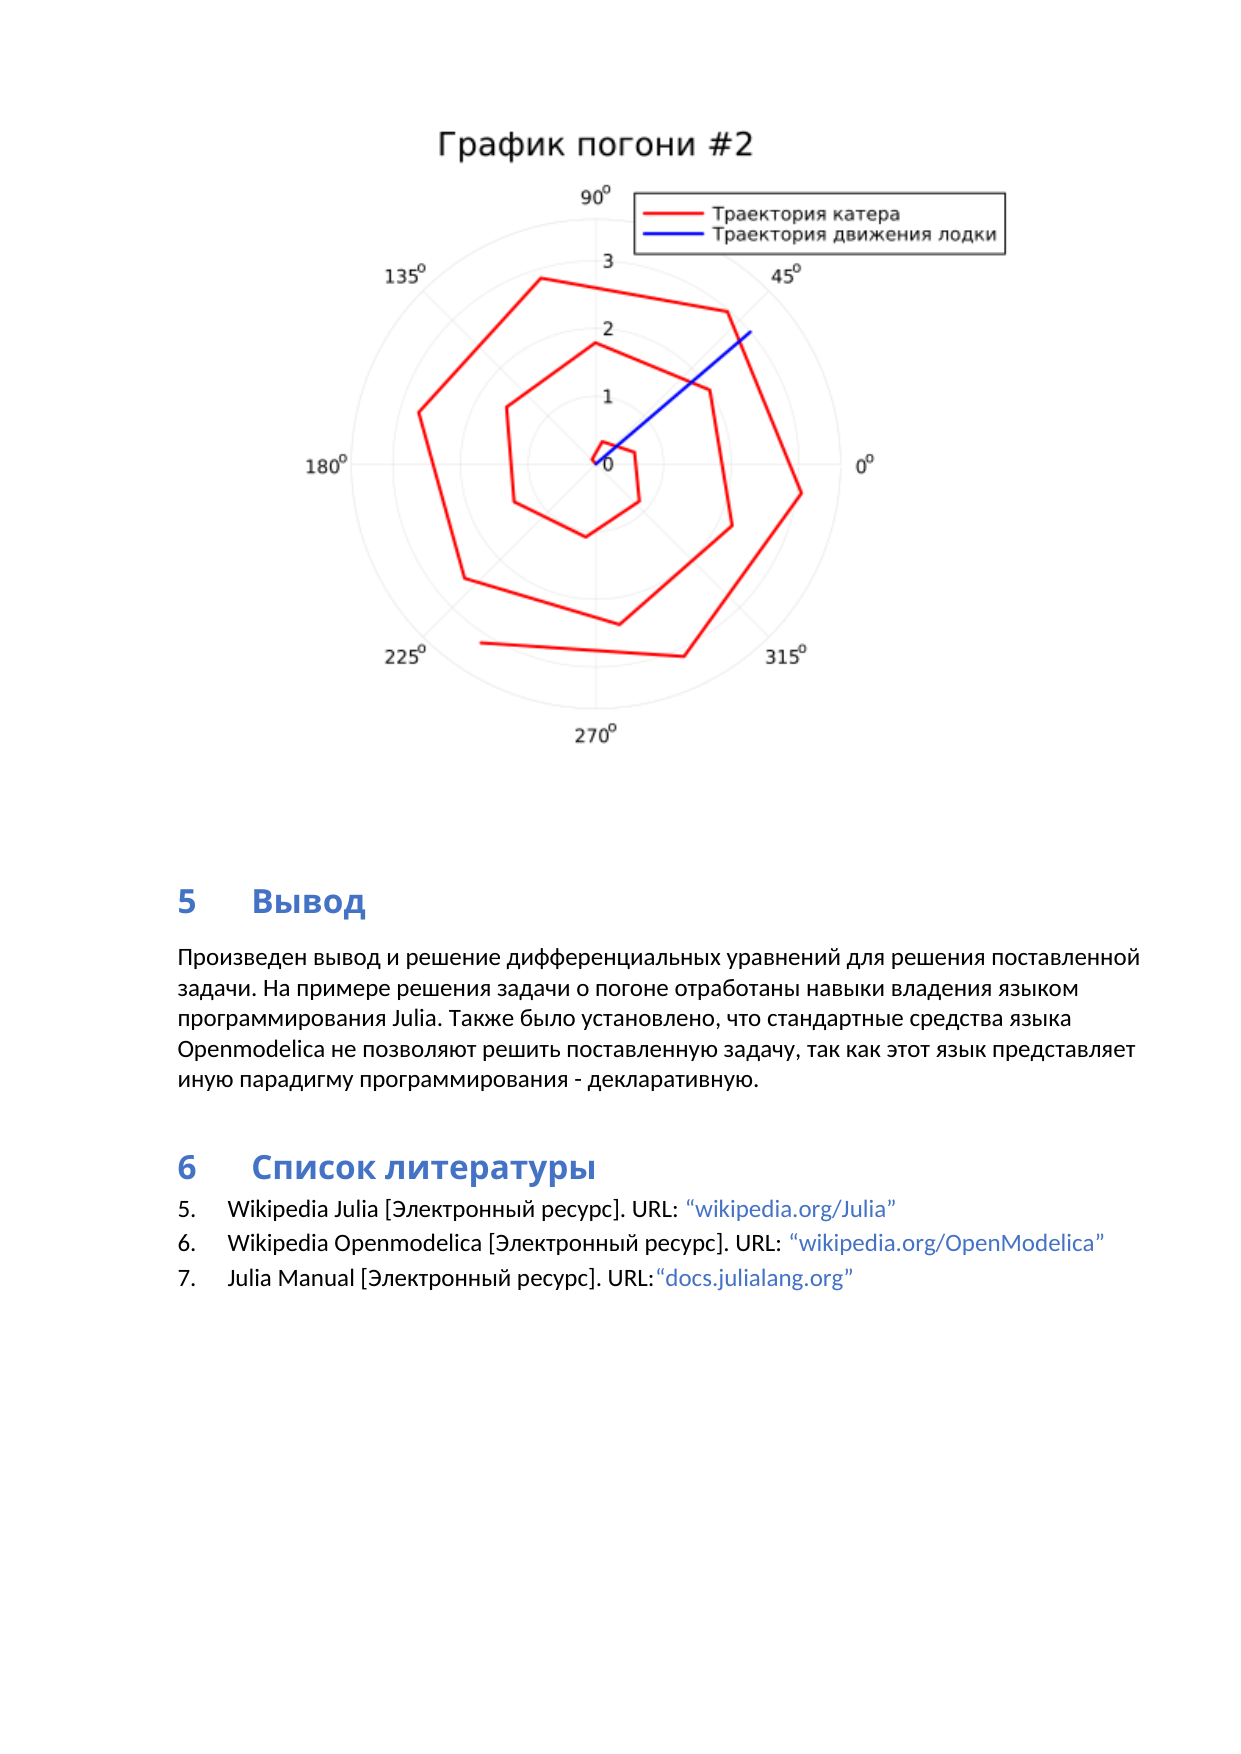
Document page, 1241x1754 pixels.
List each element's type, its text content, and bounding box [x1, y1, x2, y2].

subtitle 5 Вывод [177, 877, 1152, 923]
picture [227, 118, 1024, 794]
subtitle 6 Список литературы [177, 1144, 1152, 1189]
list Wikipedia Julia [Электронный ресурс]. URL: “wikipedia.org/Julia” [177, 1193, 1152, 1224]
list Julia Manual [Электронный ресурс]. URL:“docs.julialang.org” [177, 1262, 1152, 1292]
list Wikipedia Openmodelica [Электронный ресурс]. URL: “wikipedia.org/OpenModelica” [177, 1228, 1152, 1258]
text Произведен вывод и решение дифференциальных уравнений для решения поставленной задачи. На примере решения задачи о погоне отработаны навыки владения языком программирования Julia. Также было установлено, что стандартные средства языка Openmodelica не позволяют решить поставленную задачу, так как этот язык представляет иную парадигму программирования - декларативную. [177, 942, 1152, 1094]
